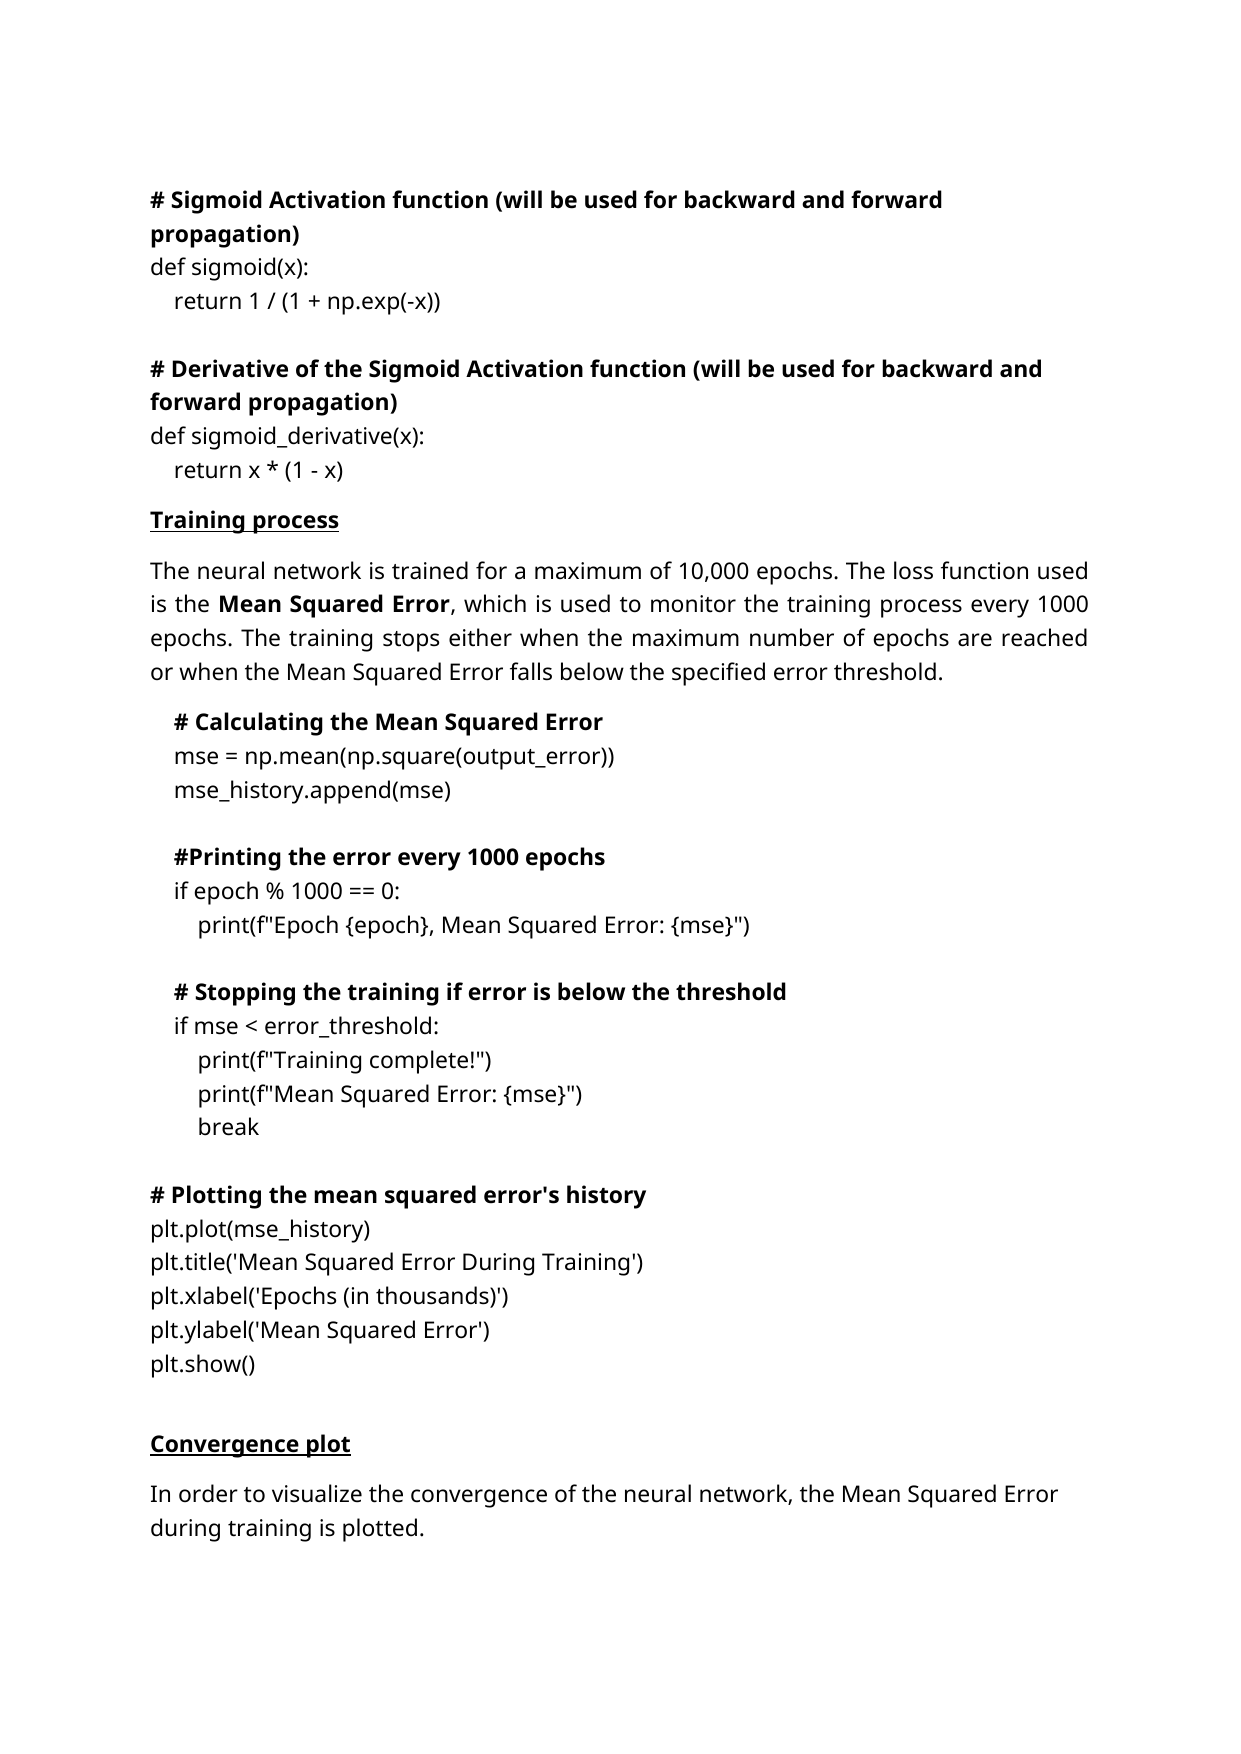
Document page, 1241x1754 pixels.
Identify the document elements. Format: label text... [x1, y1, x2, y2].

text Convergence plot [150, 1428, 1090, 1459]
text # Sigmoid Activation function (will be used for backward and forward propagation) def sigmoid(x): return 1 / (1 + np.exp(-x)) # Derivative of the Sigmoid Activation function (will be used for backward and forward propagation) def sigmoid_derivative(x): return x * (1 - x) [150, 150, 1090, 485]
text In order to visualize the convergence of the neural network, the Mean Squared Error during training is plotted. [150, 1478, 1090, 1543]
text The neural network is trained for a maximum of 10,000 epochs. The loss function used is the Mean Squared Error, which is used to monitor the training process every 1000 epochs. The training stops either when the maximum number of epochs are reached or when the Mean Squared Error falls below the specified error threshold. [150, 554, 1090, 687]
text # Calculating the Mean Squared Error mse = np.mean(np.square(output_error)) mse_history.append(mse) #Printing the error every 1000 epochs if epoch % 1000 == 0: print(f"Epoch {epoch}, Mean Squared Error: {mse}") # Stopping the training if error is below the threshold if mse < error_threshold: print(f"Training complete!") print(f"Mean Squared Error: {mse}") break # Plotting the mean squared error's history plt.plot(mse_history) plt.title('Mean Squared Error During Training') plt.xlabel('Epochs (in thousands)') plt.ylabel('Mean Squared Error') plt.show() [150, 706, 1090, 1409]
text Training process [150, 504, 1090, 535]
